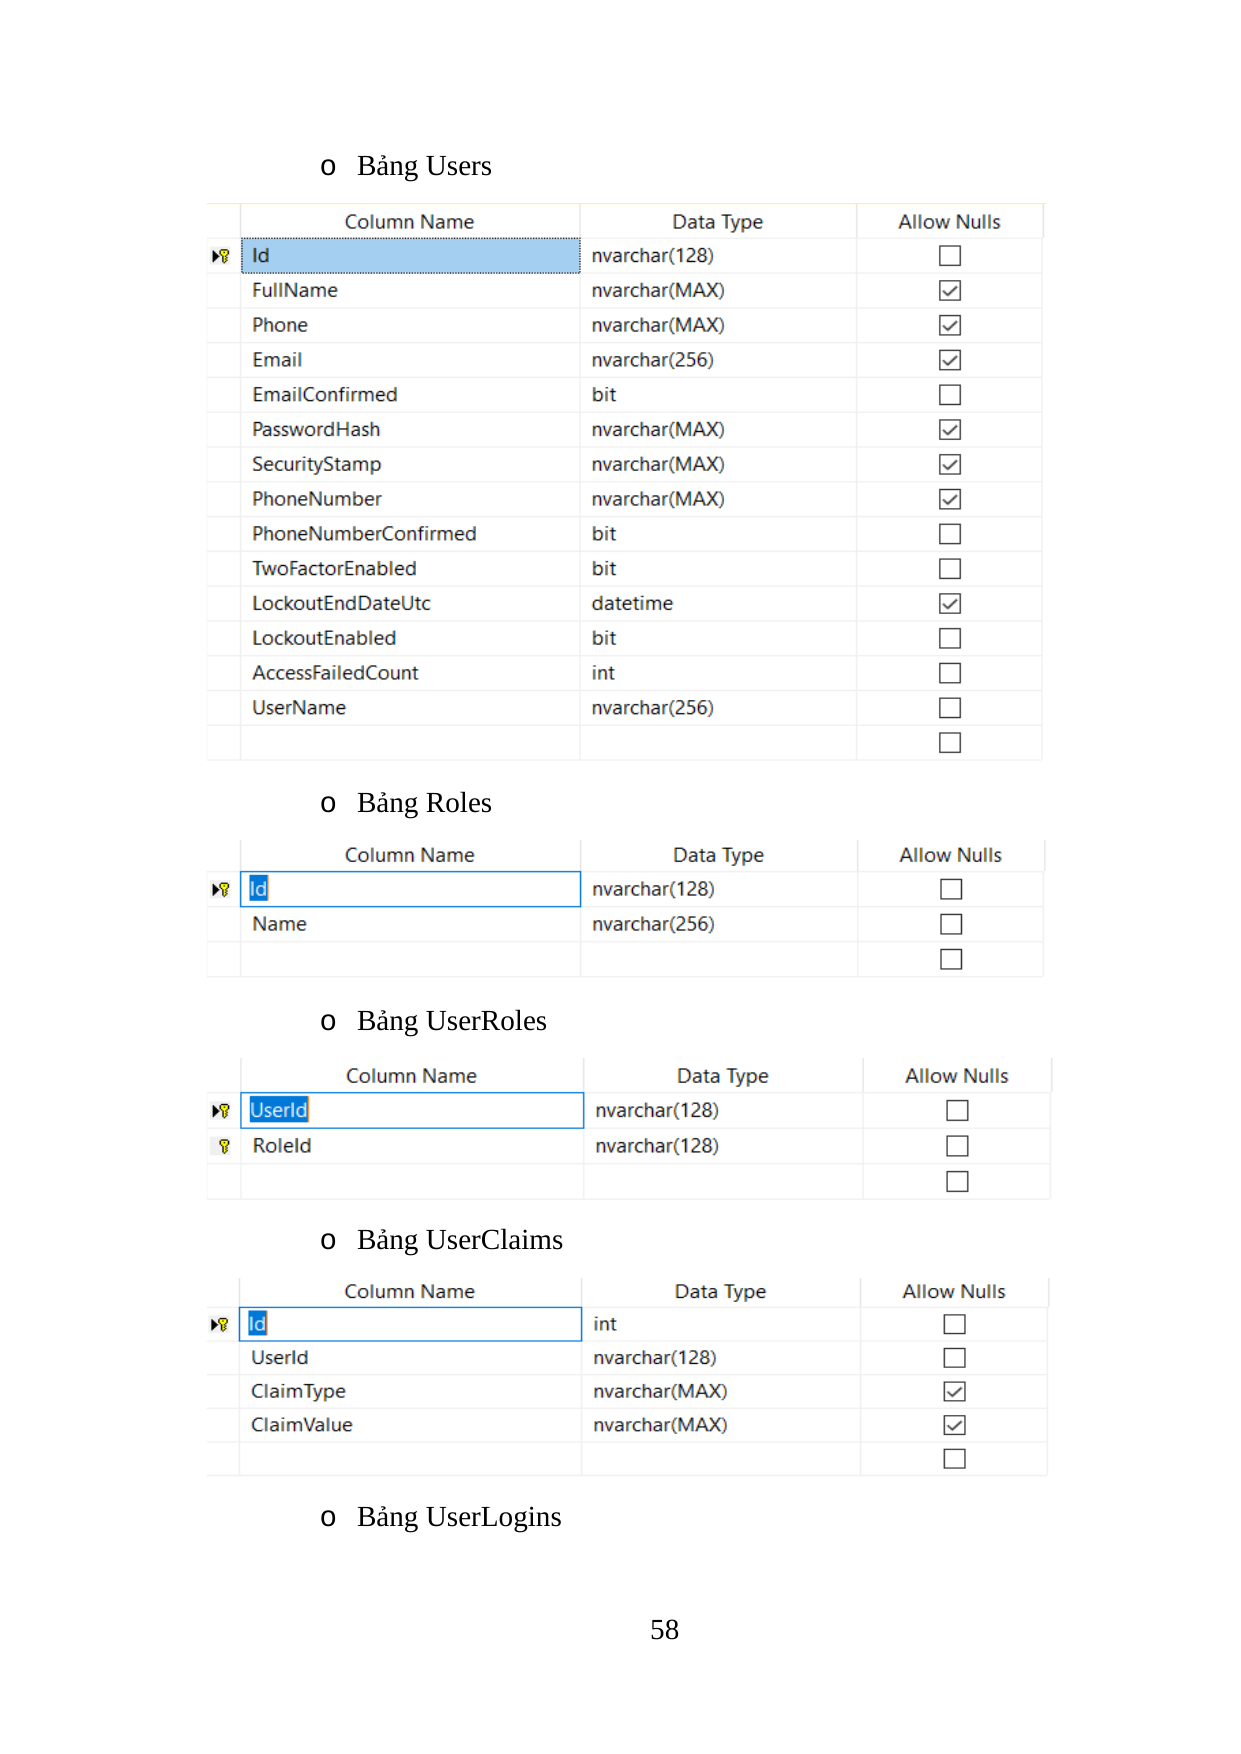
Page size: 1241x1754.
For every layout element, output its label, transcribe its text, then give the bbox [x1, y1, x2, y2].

list Bảng UserClaims [319, 1222, 1122, 1258]
picture [206, 1278, 1051, 1480]
picture [206, 840, 1047, 984]
list Bảng UserLogins [319, 1499, 1122, 1535]
picture [206, 1058, 1054, 1204]
list Bảng Roles [319, 785, 1122, 821]
list Bảng Users [319, 148, 1122, 184]
picture [206, 203, 1047, 766]
list Bảng UserRoles [319, 1003, 1122, 1039]
